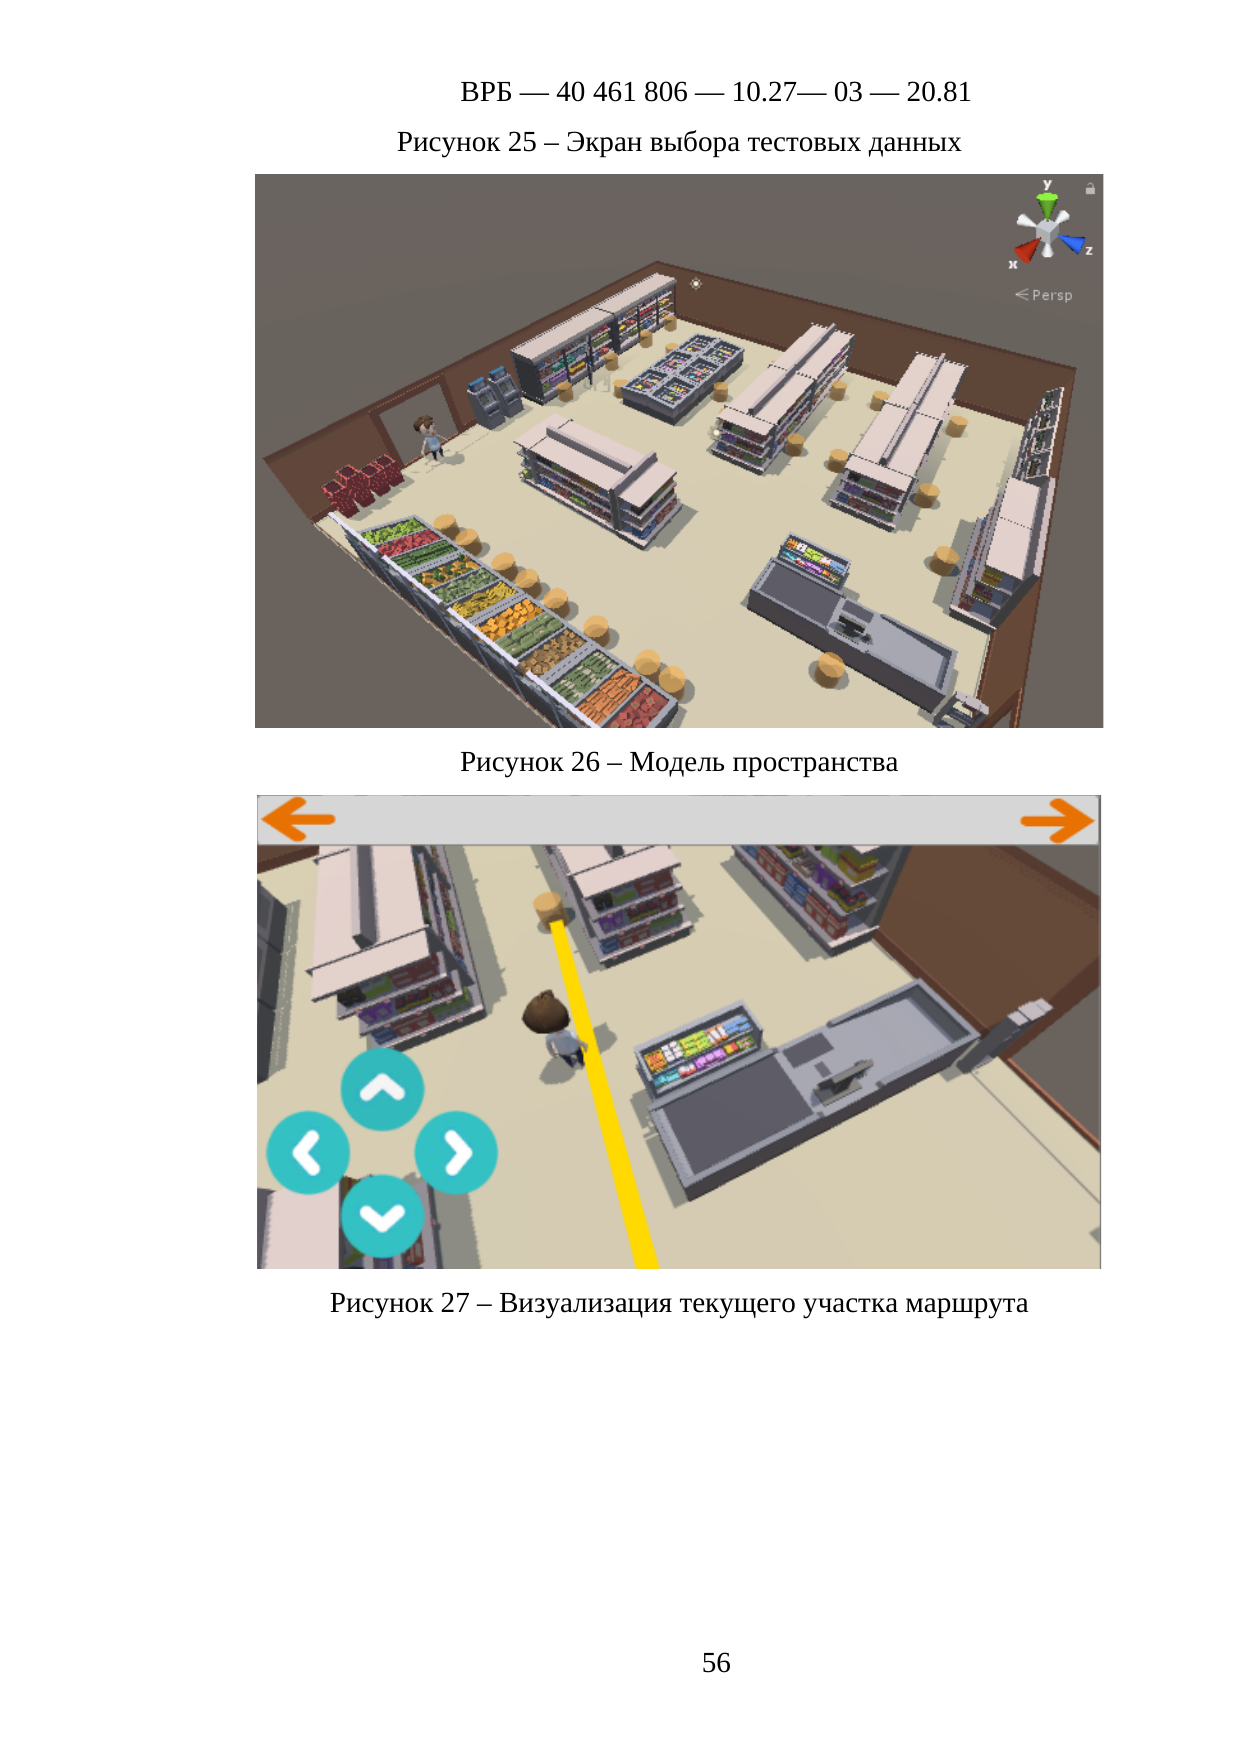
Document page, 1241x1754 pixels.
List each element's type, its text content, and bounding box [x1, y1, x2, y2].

text Рисунок 27 – Визуализация текущего участка маршрута [177, 1285, 1181, 1319]
picture [255, 174, 1104, 728]
picture [257, 795, 1102, 1269]
text Рисунок 26 – Модель пространства [177, 744, 1181, 778]
text Рисунок 25 – Экран выбора тестовых данных [177, 124, 1181, 158]
